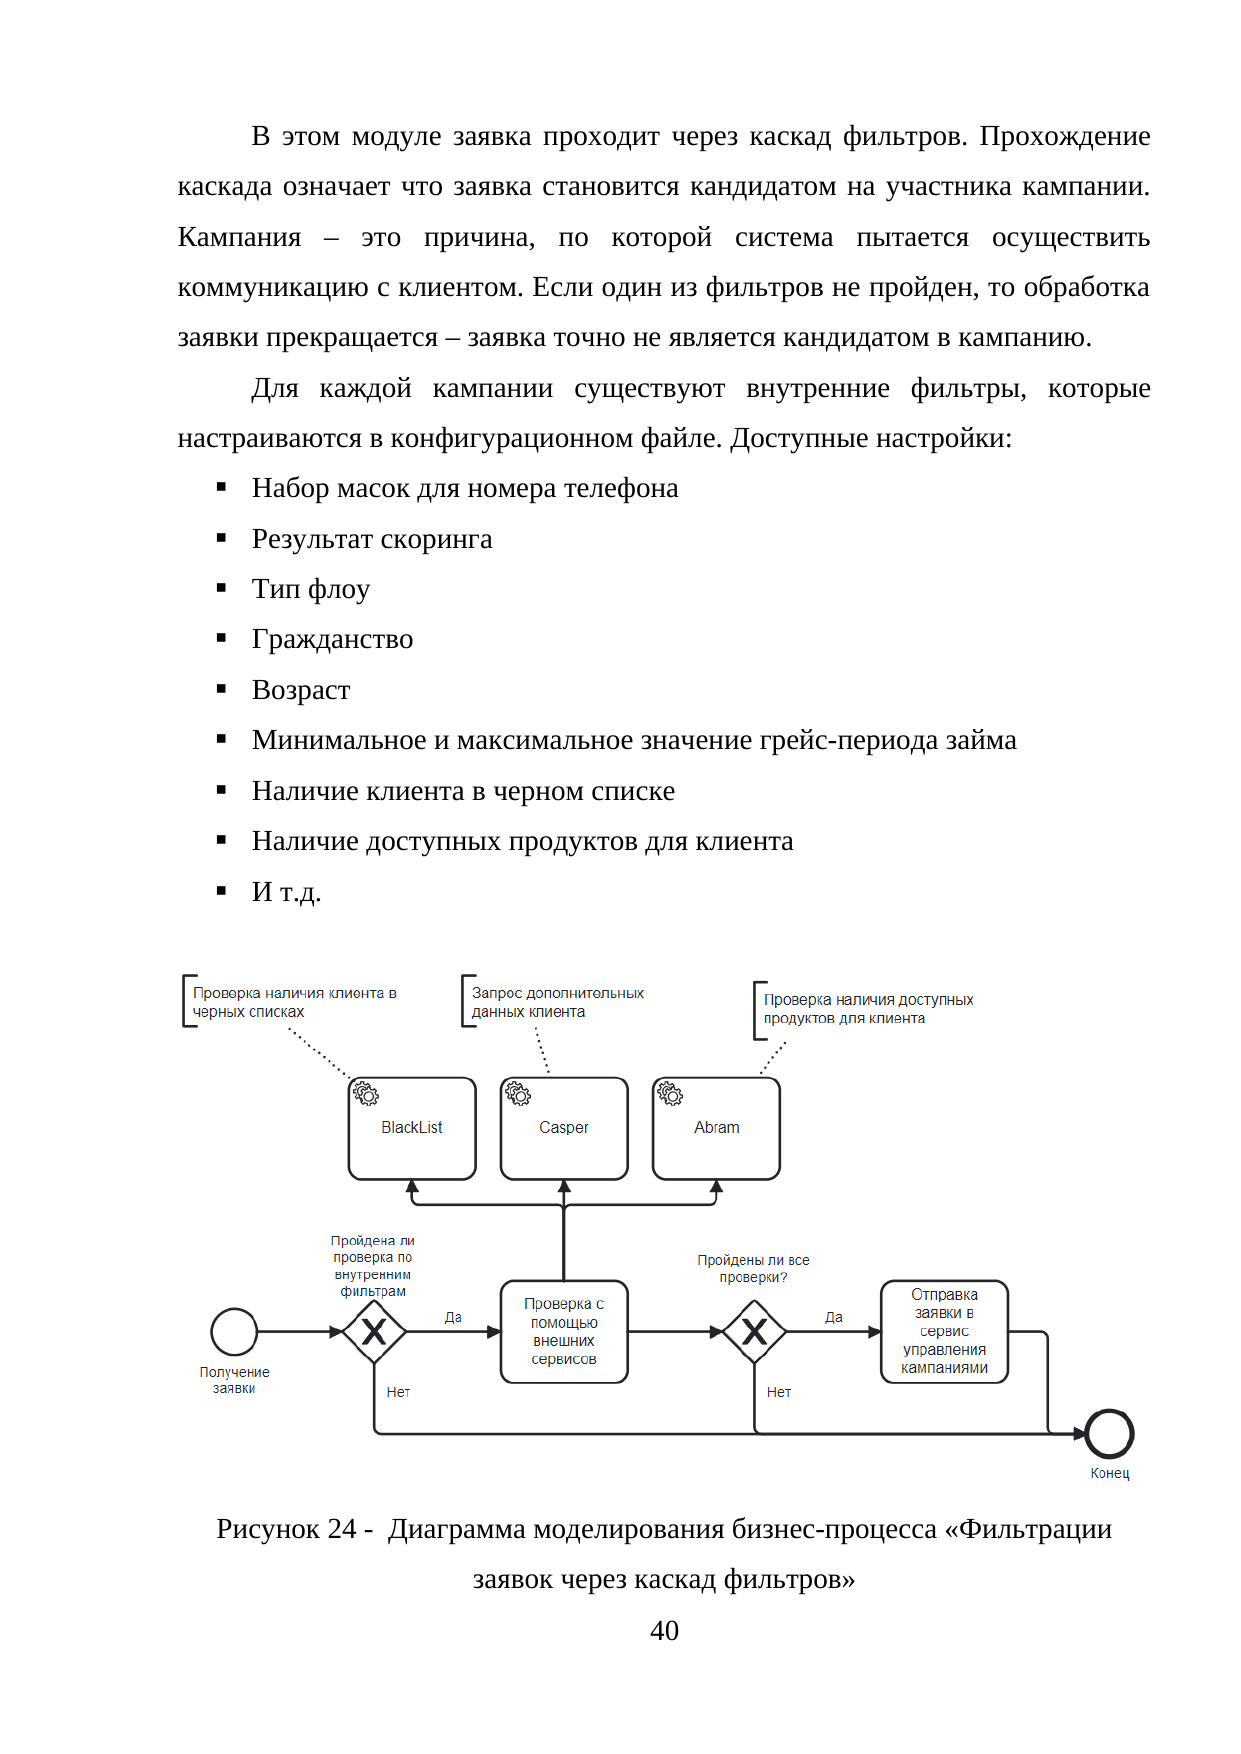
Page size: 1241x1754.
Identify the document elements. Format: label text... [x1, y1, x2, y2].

list Наличие доступных продуктов для клиента [214, 823, 1152, 857]
text Для каждой кампании существуют внутренние фильтры, которые настраиваются в конфигурационном файле. Доступные настройки: [177, 370, 1152, 453]
list Результат скоринга [214, 521, 1152, 554]
list Минимальное и максимальное значение грейс-периода займа [214, 722, 1152, 756]
list Набор масок для номера телефона [214, 470, 1152, 504]
list Возраст [214, 672, 1152, 706]
text В этом модуле заявка проходит через каскад фильтров. Прохождение каскада означает что заявка становится кандидатом на участника кампании. Кампания – это причина, по которой система пытается осуществить коммуникацию с клиентом. Если один из фильтров не пройден, то обработка заявки прекращается – заявка точно не является кандидатом в кампанию. [177, 118, 1152, 353]
list Наличие клиента в черном списке [214, 773, 1152, 806]
list Гражданство [214, 622, 1152, 655]
text Рисунок 24 - Диаграмма моделирования бизнес-процесса «Фильтрации заявок через каскад фильтров» [177, 1511, 1152, 1595]
picture [177, 974, 1152, 1495]
list И т.д. [214, 874, 1152, 907]
list Тип флоу [214, 571, 1152, 605]
